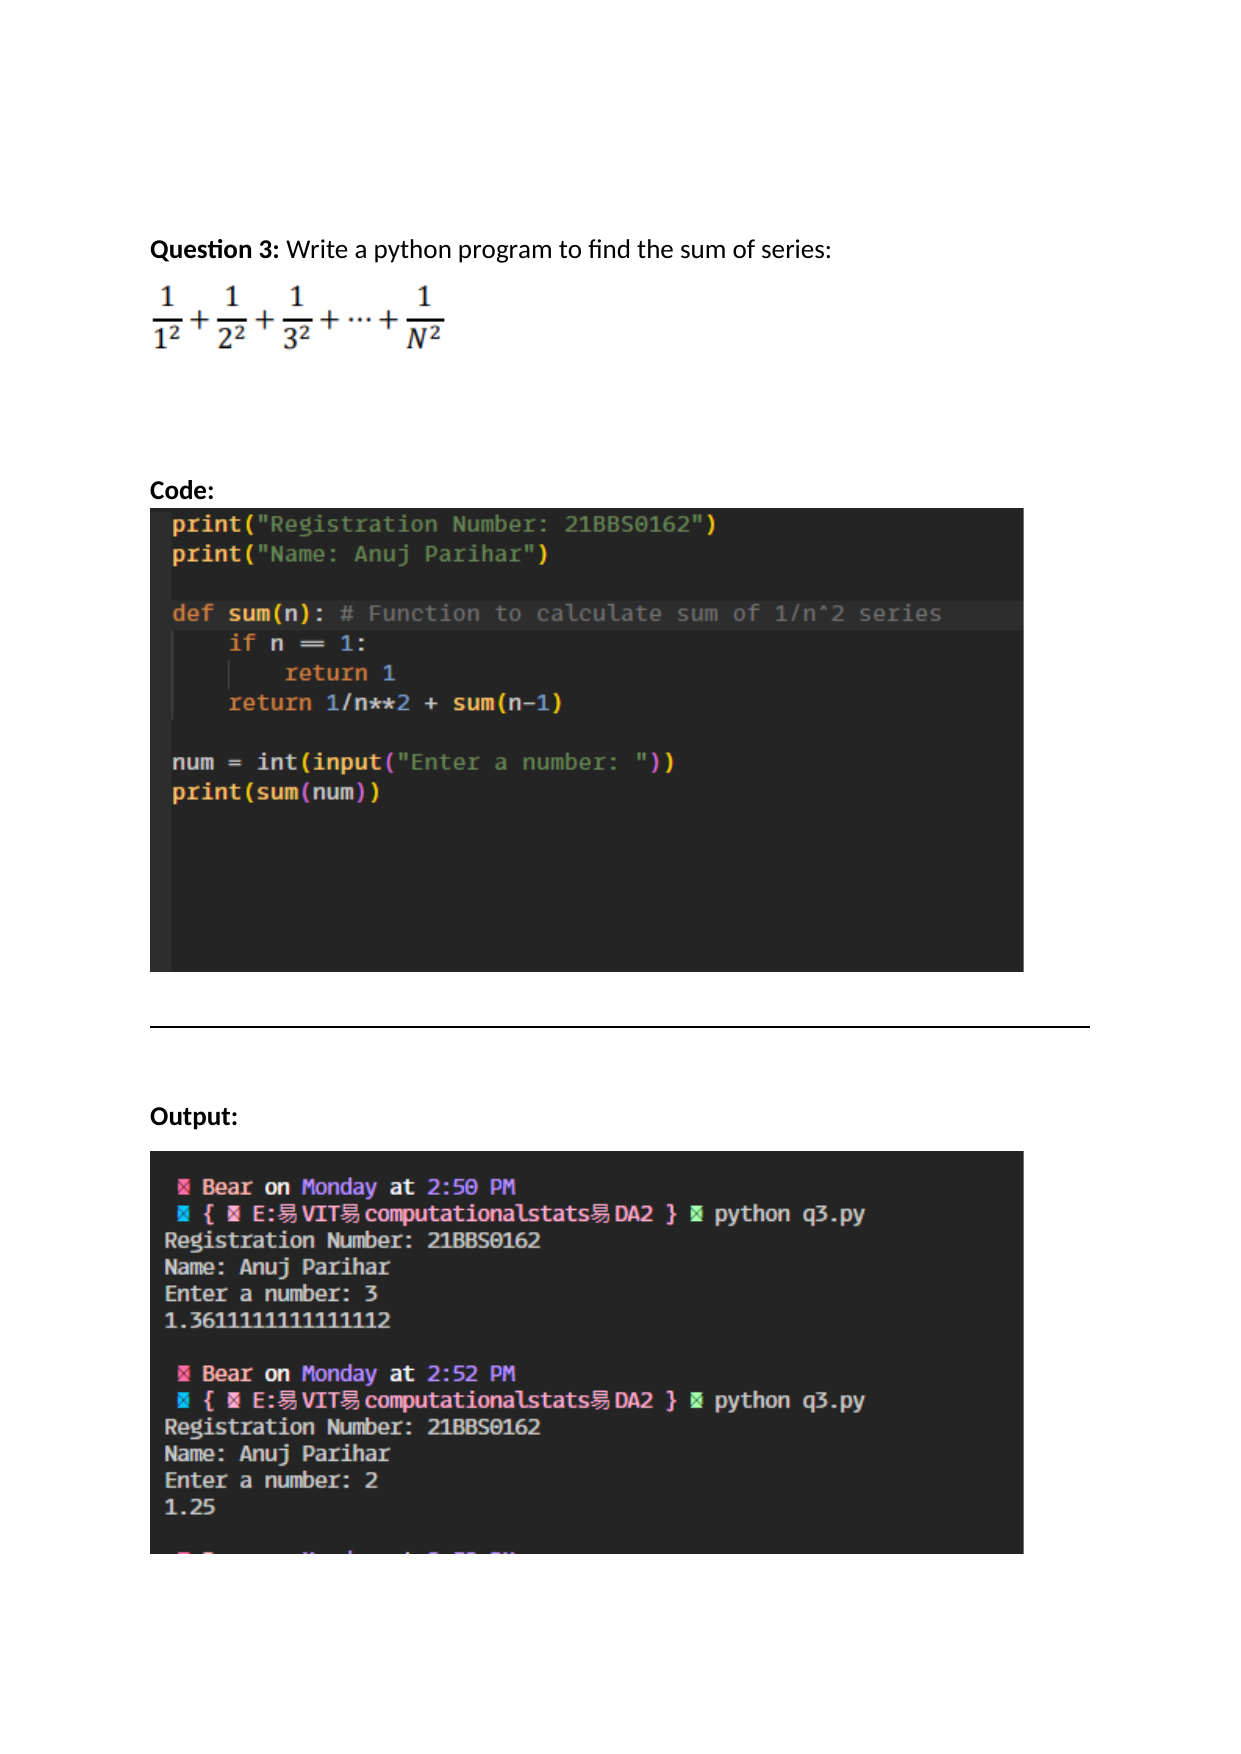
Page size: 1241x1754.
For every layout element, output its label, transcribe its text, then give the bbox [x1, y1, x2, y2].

picture [150, 1151, 1024, 1554]
picture [150, 508, 1024, 972]
text Output: [150, 1099, 1090, 1132]
picture [150, 267, 489, 402]
